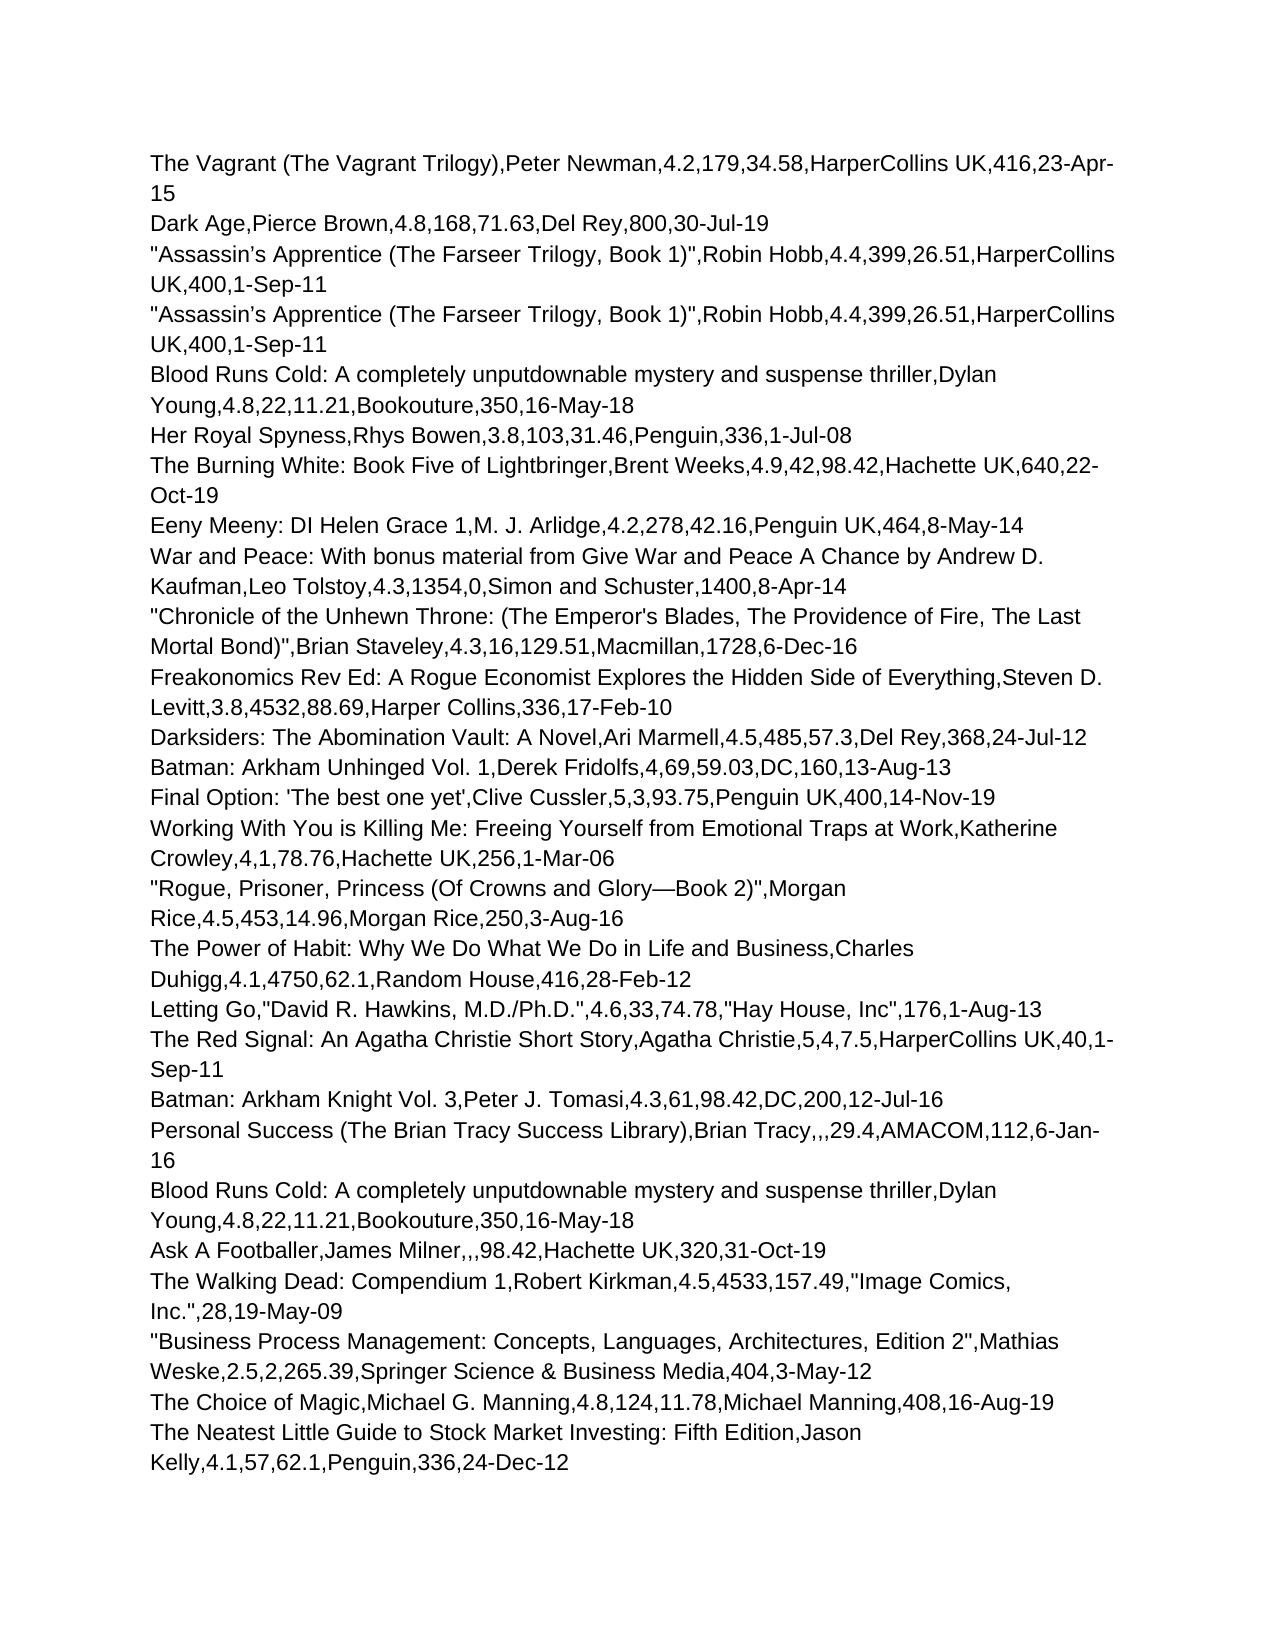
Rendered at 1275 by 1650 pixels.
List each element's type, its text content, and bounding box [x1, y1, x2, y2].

text Blood Runs Cold: A completely unputdownable mystery and suspense thriller,Dylan Young,4.8,22,11.21,Bookouture,350,16-May-18 [150, 361, 1125, 418]
text The Choice of Magic,Michael G. Manning,4.8,124,11.78,Michael Manning,408,16-Aug-19 [150, 1388, 1125, 1415]
text Darksiders: The Abomination Vault: A Novel,Ari Marmell,4.5,485,57.3,Del Rey,368,24-Jul-12 [150, 724, 1125, 750]
text Freakonomics Rev Ed: A Rogue Economist Explores the Hidden Side of Everything,Steven D. Levitt,3.8,4532,88.69,Harper Collins,336,17-Feb-10 [150, 663, 1125, 720]
text "Chronicle of the Unhewn Throne: (The Emperor's Blades, The Providence of Fire, The Last Mortal Bond)",Brian Staveley,4.3,16,129.51,Macmillan,1728,6-Dec-16 [150, 603, 1125, 660]
text Personal Success (The Brian Tracy Success Library),Brian Tracy,,,29.4,AMACOM,112,6-Jan-16 [150, 1117, 1125, 1173]
text The Burning White: Book Five of Lightbringer,Brent Weeks,4.9,42,98.42,Hachette UK,640,22-Oct-19 [150, 452, 1125, 509]
text The Walking Dead: Compendium 1,Robert Kirkman,4.5,4533,157.49,"Image Comics, Inc.",28,19-May-09 [150, 1268, 1125, 1324]
text Ask A Footballer,James Milner,,,98.42,Hachette UK,320,31-Oct-19 [150, 1237, 1125, 1264]
text Eeny Meeny: DI Helen Grace 1,M. J. Arlidge,4.2,278,42.16,Penguin UK,464,8-May-14 [150, 512, 1125, 539]
text Final Option: 'The best one yet',Clive Cussler,5,3,93.75,Penguin UK,400,14-Nov-19 [150, 784, 1125, 811]
text The Red Signal: An Agatha Christie Short Story,Agatha Christie,5,4,7.5,HarperCollins UK,40,1-Sep-11 [150, 1026, 1125, 1083]
text Dark Age,Pierce Brown,4.8,168,71.63,Del Rey,800,30-Jul-19 [150, 210, 1125, 237]
text "Business Process Management: Concepts, Languages, Architectures, Edition 2",Mathias Weske,2.5,2,265.39,Springer Science & Business Media,404,3-May-12 [150, 1328, 1125, 1385]
text "Assassin’s Apprentice (The Farseer Trilogy, Book 1)",Robin Hobb,4.4,399,26.51,HarperCollins UK,400,1-Sep-11 [150, 301, 1125, 358]
text The Vagrant (The Vagrant Trilogy),Peter Newman,4.2,179,34.58,HarperCollins UK,416,23-Apr-15 [150, 150, 1125, 207]
text Her Royal Spyness,Rhys Bowen,3.8,103,31.46,Penguin,336,1-Jul-08 [150, 422, 1125, 448]
text "Assassin’s Apprentice (The Farseer Trilogy, Book 1)",Robin Hobb,4.4,399,26.51,HarperCollins UK,400,1-Sep-11 [150, 241, 1125, 297]
text War and Peace: With bonus material from Give War and Peace A Chance by Andrew D. Kaufman,Leo Tolstoy,4.3,1354,0,Simon and Schuster,1400,8-Apr-14 [150, 543, 1125, 599]
text Working With You is Killing Me: Freeing Yourself from Emotional Traps at Work,Katherine Crowley,4,1,78.76,Hachette UK,256,1-Mar-06 [150, 814, 1125, 871]
text Letting Go,"David R. Hawkins, M.D./Ph.D.",4.6,33,74.78,"Hay House, Inc",176,1-Aug-13 [150, 996, 1125, 1022]
text Batman: Arkham Knight Vol. 3,Peter J. Tomasi,4.3,61,98.42,DC,200,12-Jul-16 [150, 1086, 1125, 1113]
text Blood Runs Cold: A completely unputdownable mystery and suspense thriller,Dylan Young,4.8,22,11.21,Bookouture,350,16-May-18 [150, 1177, 1125, 1234]
text "Rogue, Prisoner, Princess (Of Crowns and Glory—Book 2)",Morgan Rice,4.5,453,14.96,Morgan Rice,250,3-Aug-16 [150, 875, 1125, 932]
text The Neatest Little Guide to Stock Market Investing: Fifth Edition,Jason Kelly,4.1,57,62.1,Penguin,336,24-Dec-12 [150, 1419, 1125, 1475]
text The Power of Habit: Why We Do What We Do in Life and Business,Charles Duhigg,4.1,4750,62.1,Random House,416,28-Feb-12 [150, 935, 1125, 992]
text Batman: Arkham Unhinged Vol. 1,Derek Fridolfs,4,69,59.03,DC,160,13-Aug-13 [150, 754, 1125, 781]
